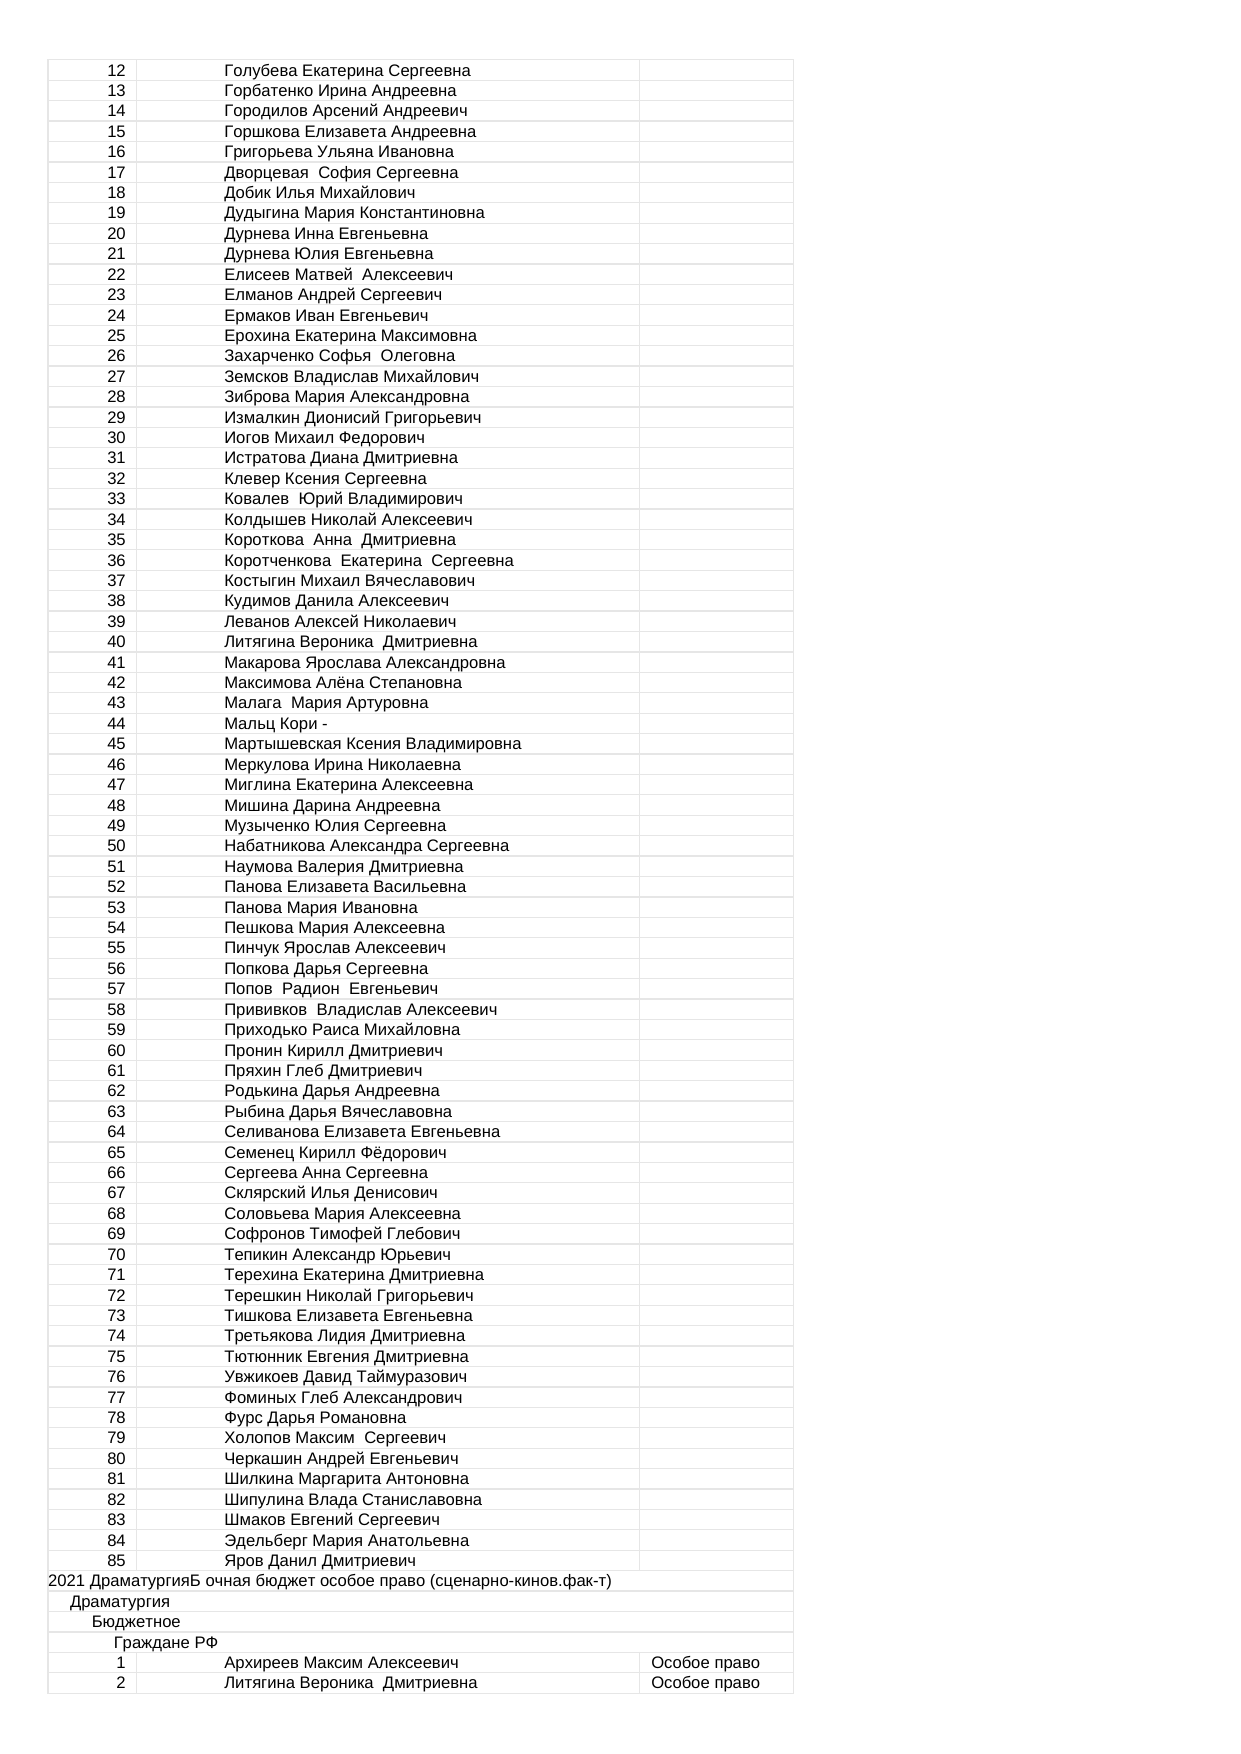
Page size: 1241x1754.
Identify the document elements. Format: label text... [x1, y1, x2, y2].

table_cell 30 [49, 428, 136, 447]
table_cell 51 [49, 857, 136, 876]
table_cell 32 [49, 469, 136, 488]
table_cell [640, 959, 793, 978]
table_cell [640, 550, 793, 569]
table_cell 2 [49, 1673, 136, 1692]
table_cell Попов Радион Евгеньевич [137, 979, 639, 998]
table_cell Приходько Раиса Михайловна [137, 1020, 639, 1039]
table_cell Добик Илья Михайлович [137, 183, 639, 202]
table_cell 26 [49, 346, 136, 365]
table_cell 41 [49, 653, 136, 672]
table_cell Голубева Екатерина Сергеевна [137, 60, 639, 79]
table_cell Кудимов Данила Алексеевич [137, 591, 639, 610]
table_cell Прививков Владислав Алексеевич [137, 1000, 639, 1019]
table_cell [640, 591, 793, 610]
table_cell Дурнева Юлия Евгеньевна [137, 244, 639, 263]
table_cell Литягина Вероника Дмитриевна [137, 1673, 639, 1692]
table_cell 29 [49, 408, 136, 427]
table_cell Истратова Диана Дмитриевна [137, 448, 639, 467]
table_cell [640, 673, 793, 692]
table_cell [640, 1449, 793, 1468]
table_cell Зиброва Мария Александровна [137, 387, 639, 406]
table_cell Леванов Алексей Николаевич [137, 612, 639, 631]
table_cell 50 [49, 836, 136, 855]
table_cell 78 [49, 1408, 136, 1427]
table_cell Коротченкова Екатерина Сергеевна [137, 550, 639, 569]
table_cell Мишина Дарина Андреевна [137, 795, 639, 814]
table_cell [640, 265, 793, 284]
table_cell Попкова Дарья Сергеевна [137, 959, 639, 978]
table_cell 33 [49, 489, 136, 508]
table_cell Особое право [640, 1653, 793, 1672]
table_cell Горбатенко Ирина Андреевна [137, 81, 639, 100]
table_cell Панова Елизавета Васильевна [137, 877, 639, 896]
table_cell Эдельберг Мария Анатольевна [137, 1530, 639, 1549]
table_cell 62 [49, 1081, 136, 1100]
table_cell [640, 1102, 793, 1121]
table_cell [640, 816, 793, 835]
table_cell Иогов Михаил Федорович [137, 428, 639, 447]
table_cell Рыбина Дарья Вячеславовна [137, 1102, 639, 1121]
table_cell 76 [49, 1367, 136, 1386]
table_cell Мальц Кори - [137, 714, 639, 733]
table_cell 59 [49, 1020, 136, 1039]
table_cell [640, 1367, 793, 1386]
table_cell Шилкина Маргарита Антоновна [137, 1469, 639, 1488]
table_cell 23 [49, 285, 136, 304]
table_cell 53 [49, 898, 136, 917]
table_cell Пронин Кирилл Дмитриевич [137, 1040, 639, 1059]
table_cell [640, 285, 793, 304]
table_cell [640, 1265, 793, 1284]
table_cell [640, 632, 793, 651]
table_cell [640, 1061, 793, 1080]
table_cell 75 [49, 1347, 136, 1366]
table_cell 15 [49, 122, 136, 141]
table_cell Земсков Владислав Михайлович [137, 367, 639, 386]
table_cell [640, 142, 793, 161]
table_cell 66 [49, 1163, 136, 1182]
table_cell 19 [49, 203, 136, 222]
table_cell [640, 183, 793, 202]
table_cell [640, 1020, 793, 1039]
table_cell 42 [49, 673, 136, 692]
table_cell [640, 938, 793, 957]
table_cell [640, 469, 793, 488]
table_cell 61 [49, 1061, 136, 1080]
table_cell Елманов Андрей Сергеевич [137, 285, 639, 304]
table_cell 25 [49, 326, 136, 345]
table_cell [640, 346, 793, 365]
table_cell Холопов Максим Сергеевич [137, 1428, 639, 1447]
table_cell [640, 244, 793, 263]
table_cell [640, 877, 793, 896]
table_cell 70 [49, 1245, 136, 1264]
table_cell 85 [49, 1551, 136, 1570]
table_cell [640, 510, 793, 529]
table_cell Макарова Ярослава Александровна [137, 653, 639, 672]
table_cell Тишкова Елизавета Евгеньевна [137, 1306, 639, 1325]
table_cell [640, 918, 793, 937]
table_cell 35 [49, 530, 136, 549]
table_cell 57 [49, 979, 136, 998]
table_cell [640, 1000, 793, 1019]
table_cell [640, 1163, 793, 1182]
table_cell Родькина Дарья Андреевна [137, 1081, 639, 1100]
table_cell [640, 1204, 793, 1223]
table_cell 83 [49, 1510, 136, 1529]
table_cell 63 [49, 1102, 136, 1121]
table_cell 13 [49, 81, 136, 100]
table_cell 56 [49, 959, 136, 978]
table_cell Ерохина Екатерина Максимовна [137, 326, 639, 345]
table_cell [640, 714, 793, 733]
table_cell 81 [49, 1469, 136, 1488]
table_cell [640, 755, 793, 774]
table_cell 34 [49, 510, 136, 529]
table_cell 44 [49, 714, 136, 733]
table_cell 18 [49, 183, 136, 202]
table_cell Набатникова Александра Сергеевна [137, 836, 639, 855]
table_cell [640, 693, 793, 712]
table_cell [640, 203, 793, 222]
table_cell 47 [49, 775, 136, 794]
table_cell 52 [49, 877, 136, 896]
table_cell Малага Мария Артуровна [137, 693, 639, 712]
table_cell Шипулина Влада Станиславовна [137, 1490, 639, 1509]
table_cell 55 [49, 938, 136, 957]
table_cell Тютюнник Евгения Дмитриевна [137, 1347, 639, 1366]
table_cell 46 [49, 755, 136, 774]
table_cell 2021 ДраматургияБ очная бюджет особое право (сценарно-кинов.фак-т) [49, 1571, 793, 1590]
table_cell 45 [49, 734, 136, 753]
table_cell [640, 836, 793, 855]
table_cell Особое право [640, 1673, 793, 1692]
table_cell 36 [49, 550, 136, 569]
table_cell [640, 224, 793, 243]
table_cell [640, 979, 793, 998]
table_cell 71 [49, 1265, 136, 1284]
table_cell Миглина Екатерина Алексеевна [137, 775, 639, 794]
table_cell [640, 1510, 793, 1529]
table_cell [640, 1306, 793, 1325]
table_cell Мартышевская Ксения Владимировна [137, 734, 639, 753]
table_cell Бюджетное [49, 1612, 793, 1631]
table_cell [640, 1326, 793, 1345]
table_cell 27 [49, 367, 136, 386]
table_cell Григорьева Ульяна Ивановна [137, 142, 639, 161]
table_cell [640, 1490, 793, 1509]
table_cell Терехина Екатерина Дмитриевна [137, 1265, 639, 1284]
table_cell Городилов Арсений Андреевич [137, 101, 639, 120]
table_cell Фоминых Глеб Александрович [137, 1388, 639, 1407]
table_cell 39 [49, 612, 136, 631]
table_cell 64 [49, 1122, 136, 1141]
table_cell [640, 81, 793, 100]
table_cell [640, 1428, 793, 1447]
table_cell Архиреев Максим Алексеевич [137, 1653, 639, 1672]
table_cell 16 [49, 142, 136, 161]
table_cell 21 [49, 244, 136, 263]
table_cell 1 [49, 1653, 136, 1672]
table_cell 84 [49, 1530, 136, 1549]
table_cell [640, 387, 793, 406]
table_cell [640, 1469, 793, 1488]
table_cell 43 [49, 693, 136, 712]
table_cell Семенец Кирилл Фёдорович [137, 1143, 639, 1162]
table_cell [640, 367, 793, 386]
table_cell 77 [49, 1388, 136, 1407]
table_cell 58 [49, 1000, 136, 1019]
table_cell Колдышев Николай Алексеевич [137, 510, 639, 529]
table_cell [640, 1530, 793, 1549]
table_cell 49 [49, 816, 136, 835]
table_cell 48 [49, 795, 136, 814]
table_cell [640, 1408, 793, 1427]
table_cell [640, 1551, 793, 1570]
table_cell [640, 101, 793, 120]
table_cell Горшкова Елизавета Андреевна [137, 122, 639, 141]
table_cell [640, 326, 793, 345]
table_cell 12 [49, 60, 136, 79]
table_cell Клевер Ксения Сергеевна [137, 469, 639, 488]
table_cell [640, 163, 793, 182]
table_cell 20 [49, 224, 136, 243]
table_cell [640, 734, 793, 753]
table_cell Короткова Анна Дмитриевна [137, 530, 639, 549]
table_cell Дудыгина Мария Константиновна [137, 203, 639, 222]
table_cell [640, 857, 793, 876]
table_cell Ковалев Юрий Владимирович [137, 489, 639, 508]
table_cell [640, 1224, 793, 1243]
table_cell 17 [49, 163, 136, 182]
table_cell 31 [49, 448, 136, 467]
table_cell 79 [49, 1428, 136, 1447]
table_cell 38 [49, 591, 136, 610]
table_cell Софронов Тимофей Глебович [137, 1224, 639, 1243]
table_cell [640, 428, 793, 447]
table_cell Яров Данил Дмитриевич [137, 1551, 639, 1570]
table_cell 24 [49, 305, 136, 324]
table_cell Елисеев Матвей Алексеевич [137, 265, 639, 284]
table_cell 40 [49, 632, 136, 651]
table_cell 22 [49, 265, 136, 284]
table_cell Драматургия [49, 1592, 793, 1611]
table_cell [640, 305, 793, 324]
table_cell Тепикин Александр Юрьевич [137, 1245, 639, 1264]
table_cell Дворцевая София Сергеевна [137, 163, 639, 182]
table_cell [640, 898, 793, 917]
table_cell Дурнева Инна Евгеньевна [137, 224, 639, 243]
table_cell Музыченко Юлия Сергеевна [137, 816, 639, 835]
table_cell Меркулова Ирина Николаевна [137, 755, 639, 774]
table_cell 14 [49, 101, 136, 120]
table_cell Захарченко Софья Олеговна [137, 346, 639, 365]
table_cell 72 [49, 1285, 136, 1304]
table_cell Граждане РФ [49, 1633, 793, 1652]
table_cell 80 [49, 1449, 136, 1468]
table_cell Сергеева Анна Сергеевна [137, 1163, 639, 1182]
table_cell Измалкин Дионисий Григорьевич [137, 408, 639, 427]
table_cell [640, 1388, 793, 1407]
table_cell Костыгин Михаил Вячеславович [137, 571, 639, 590]
table_cell 69 [49, 1224, 136, 1243]
table_cell 82 [49, 1490, 136, 1509]
table_cell [640, 653, 793, 672]
table_cell Пешкова Мария Алексеевна [137, 918, 639, 937]
table_cell 68 [49, 1204, 136, 1223]
table_cell [640, 795, 793, 814]
table_cell [640, 1040, 793, 1059]
table_cell [640, 530, 793, 549]
table_cell [640, 612, 793, 631]
table_cell Наумова Валерия Дмитриевна [137, 857, 639, 876]
table_cell 60 [49, 1040, 136, 1059]
table_cell [640, 60, 793, 79]
table_cell [640, 1143, 793, 1162]
table_cell Максимова Алёна Степановна [137, 673, 639, 692]
table_cell [640, 775, 793, 794]
table_cell 73 [49, 1306, 136, 1325]
table_cell Селиванова Елизавета Евгеньевна [137, 1122, 639, 1141]
table_cell 54 [49, 918, 136, 937]
table_cell [640, 1285, 793, 1304]
table_cell 65 [49, 1143, 136, 1162]
table_cell [640, 489, 793, 508]
table_cell 67 [49, 1183, 136, 1202]
table_cell [640, 1347, 793, 1366]
table_cell 28 [49, 387, 136, 406]
table_cell [640, 1122, 793, 1141]
table_cell Ермаков Иван Евгеньевич [137, 305, 639, 324]
table_cell [640, 122, 793, 141]
table_cell Пряхин Глеб Дмитриевич [137, 1061, 639, 1080]
table_cell [640, 571, 793, 590]
table_cell Черкашин Андрей Евгеньевич [137, 1449, 639, 1468]
table_cell Терешкин Николай Григорьевич [137, 1285, 639, 1304]
table_cell [640, 448, 793, 467]
table_cell [640, 1081, 793, 1100]
table_cell [640, 1245, 793, 1264]
table_cell Панова Мария Ивановна [137, 898, 639, 917]
table_cell [640, 1183, 793, 1202]
table_cell Фурс Дарья Романовна [137, 1408, 639, 1427]
table_cell 37 [49, 571, 136, 590]
table_cell 74 [49, 1326, 136, 1345]
table_cell [640, 408, 793, 427]
table_cell Третьякова Лидия Дмитриевна [137, 1326, 639, 1345]
table_cell Склярский Илья Денисович [137, 1183, 639, 1202]
table_cell Шмаков Евгений Сергеевич [137, 1510, 639, 1529]
table_cell Литягина Вероника Дмитриевна [137, 632, 639, 651]
table_cell Увжикоев Давид Таймуразович [137, 1367, 639, 1386]
table_cell Пинчук Ярослав Алексеевич [137, 938, 639, 957]
table_cell Соловьева Мария Алексеевна [137, 1204, 639, 1223]
